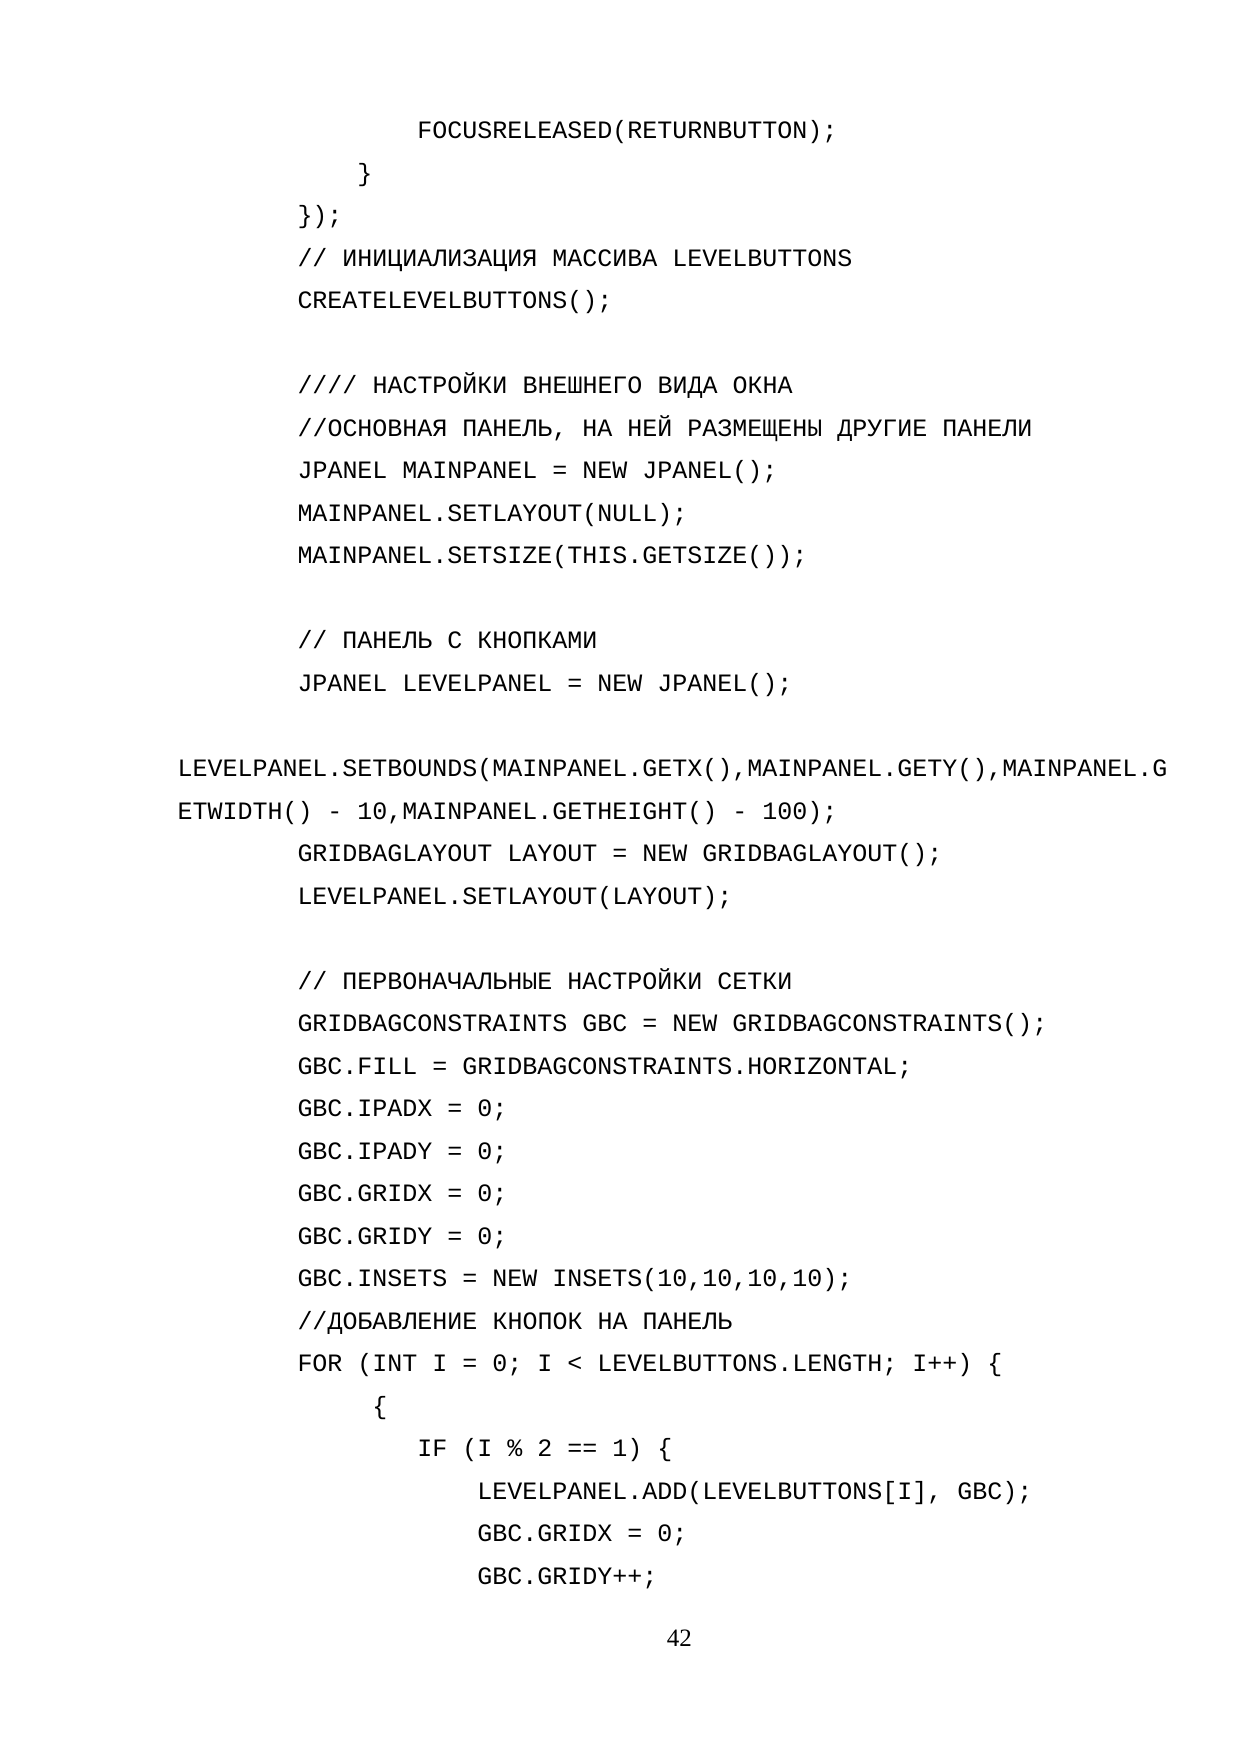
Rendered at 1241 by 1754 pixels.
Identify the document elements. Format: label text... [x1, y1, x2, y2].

text mainPanel.setLayout(null); [177, 501, 1181, 529]
text gbc.gridx = 0; [177, 1521, 1181, 1549]
text mainPanel.setSize(this.getSize()); [177, 543, 1181, 571]
text levelPanel.setBounds(mainPanel.getX(),mainPanel.getY(),mainPanel.getWidth() - 10,mainPanel.getHeight() - 100); [177, 713, 1181, 827]
text }); [177, 203, 1181, 231]
text GridBagConstraints gbc = new GridBagConstraints(); [177, 1011, 1181, 1039]
text gbc.insets = new Insets(10,10,10,10); [177, 1266, 1181, 1294]
text gbc.gridy = 0; [177, 1223, 1181, 1252]
text //Основная панель, на ней размещены другие панели [177, 416, 1181, 444]
text levelPanel.add(levelButtons[i], gbc); [177, 1478, 1181, 1507]
text //Добавление кнопок на панель [177, 1308, 1181, 1337]
text for (int i = 0; i < levelButtons.length; i++) { [177, 1351, 1181, 1379]
text createLevelButtons(); [177, 288, 1181, 316]
text { [177, 1393, 1181, 1422]
text // первоначальные настройки Сетки [177, 968, 1181, 997]
text gbc.fill = GridBagConstraints.HORIZONTAL; [177, 1053, 1181, 1082]
text if (i % 2 == 1) { [177, 1436, 1181, 1464]
text focusReleased(returnButton); [177, 118, 1181, 146]
text levelPanel.setLayout(layout); [177, 883, 1181, 912]
text // Панель с кнопками [177, 628, 1181, 656]
text gbc.ipady = 0; [177, 1138, 1181, 1167]
text gbc.gridy++; [177, 1563, 1181, 1592]
text //// Настройки внешнего вида окна [177, 373, 1181, 401]
text // инициализация массива levelButtons [177, 246, 1181, 274]
text gbc.ipadx = 0; [177, 1096, 1181, 1124]
text JPanel mainPanel = new JPanel(); [177, 458, 1181, 486]
text JPanel levelPanel = new JPanel(); [177, 671, 1181, 699]
text GridBagLayout layout = new GridBagLayout(); [177, 841, 1181, 869]
text } [177, 161, 1181, 189]
text gbc.gridx = 0; [177, 1181, 1181, 1209]
